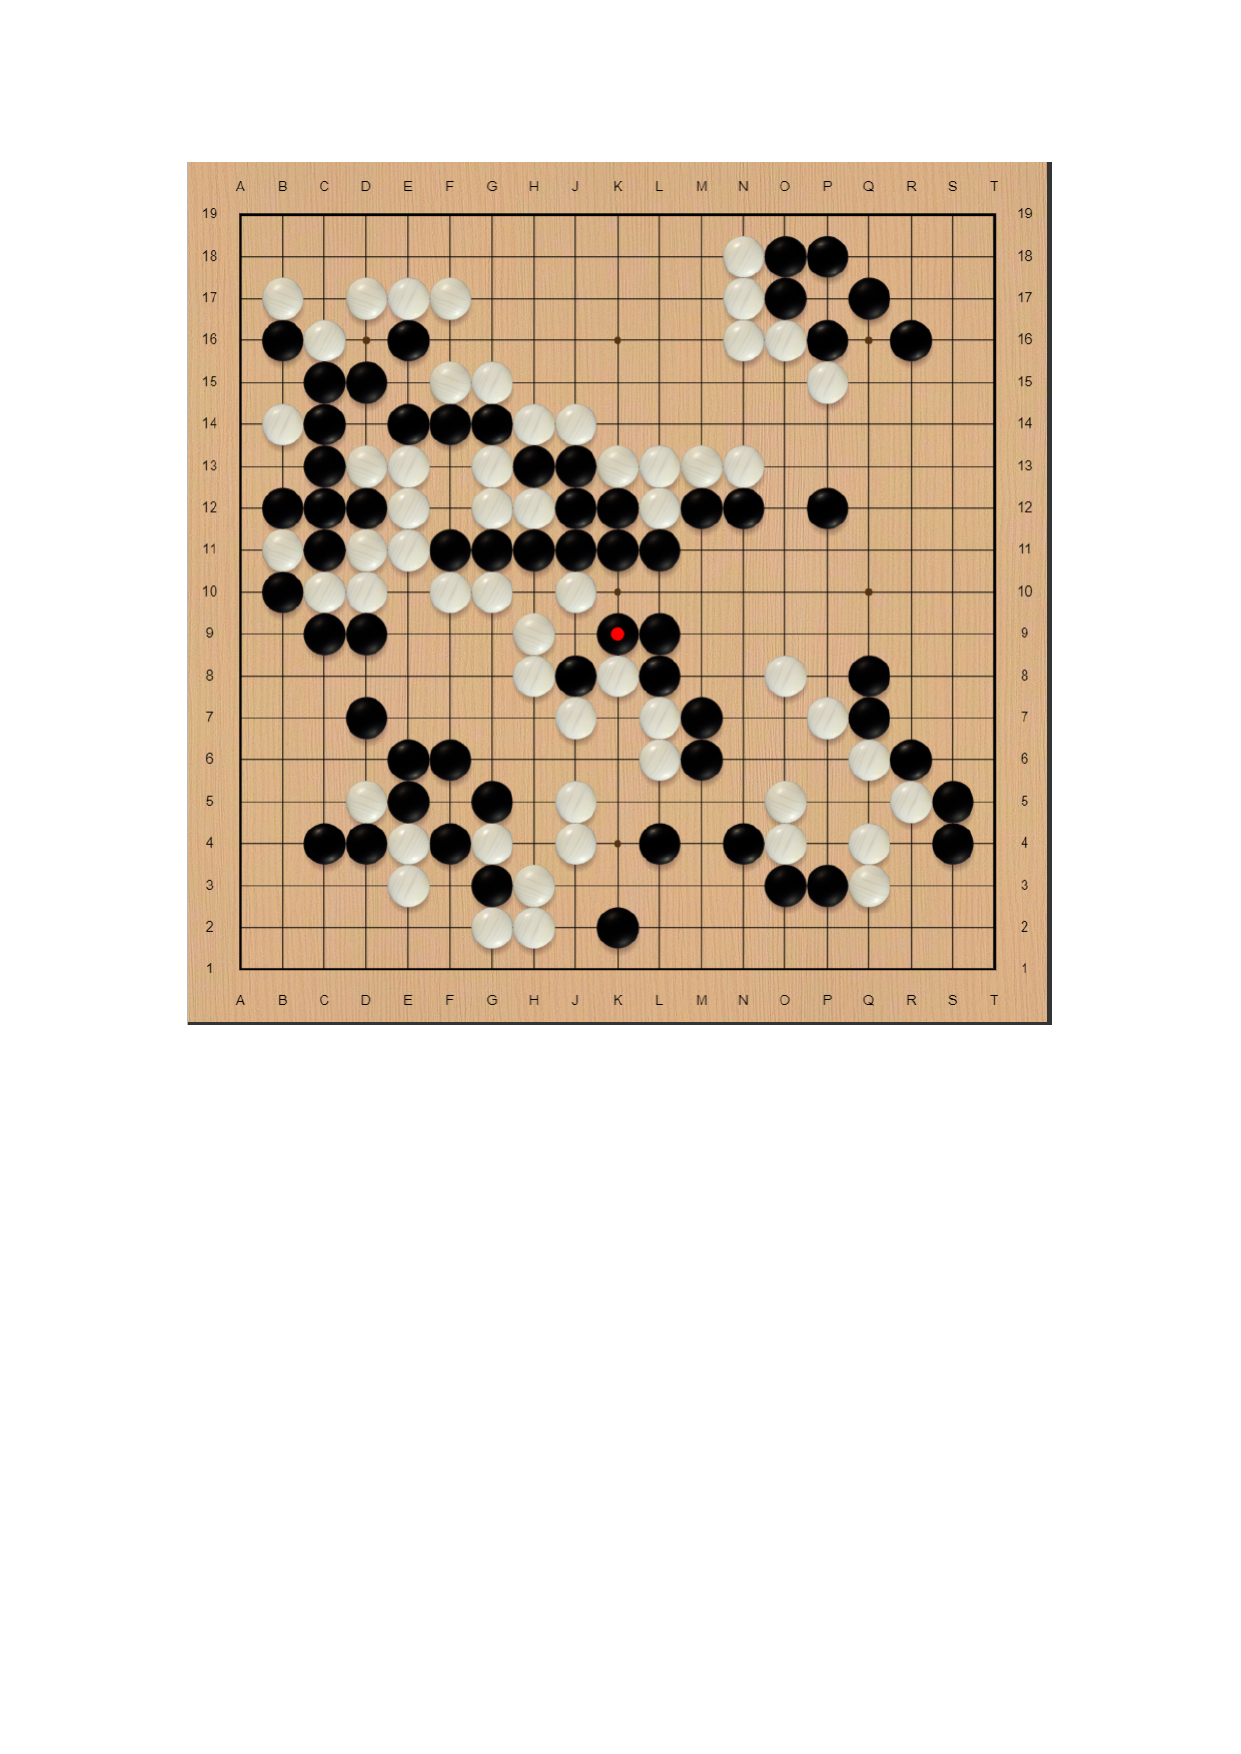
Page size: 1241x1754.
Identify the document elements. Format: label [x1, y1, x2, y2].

picture [187, 162, 1052, 1025]
